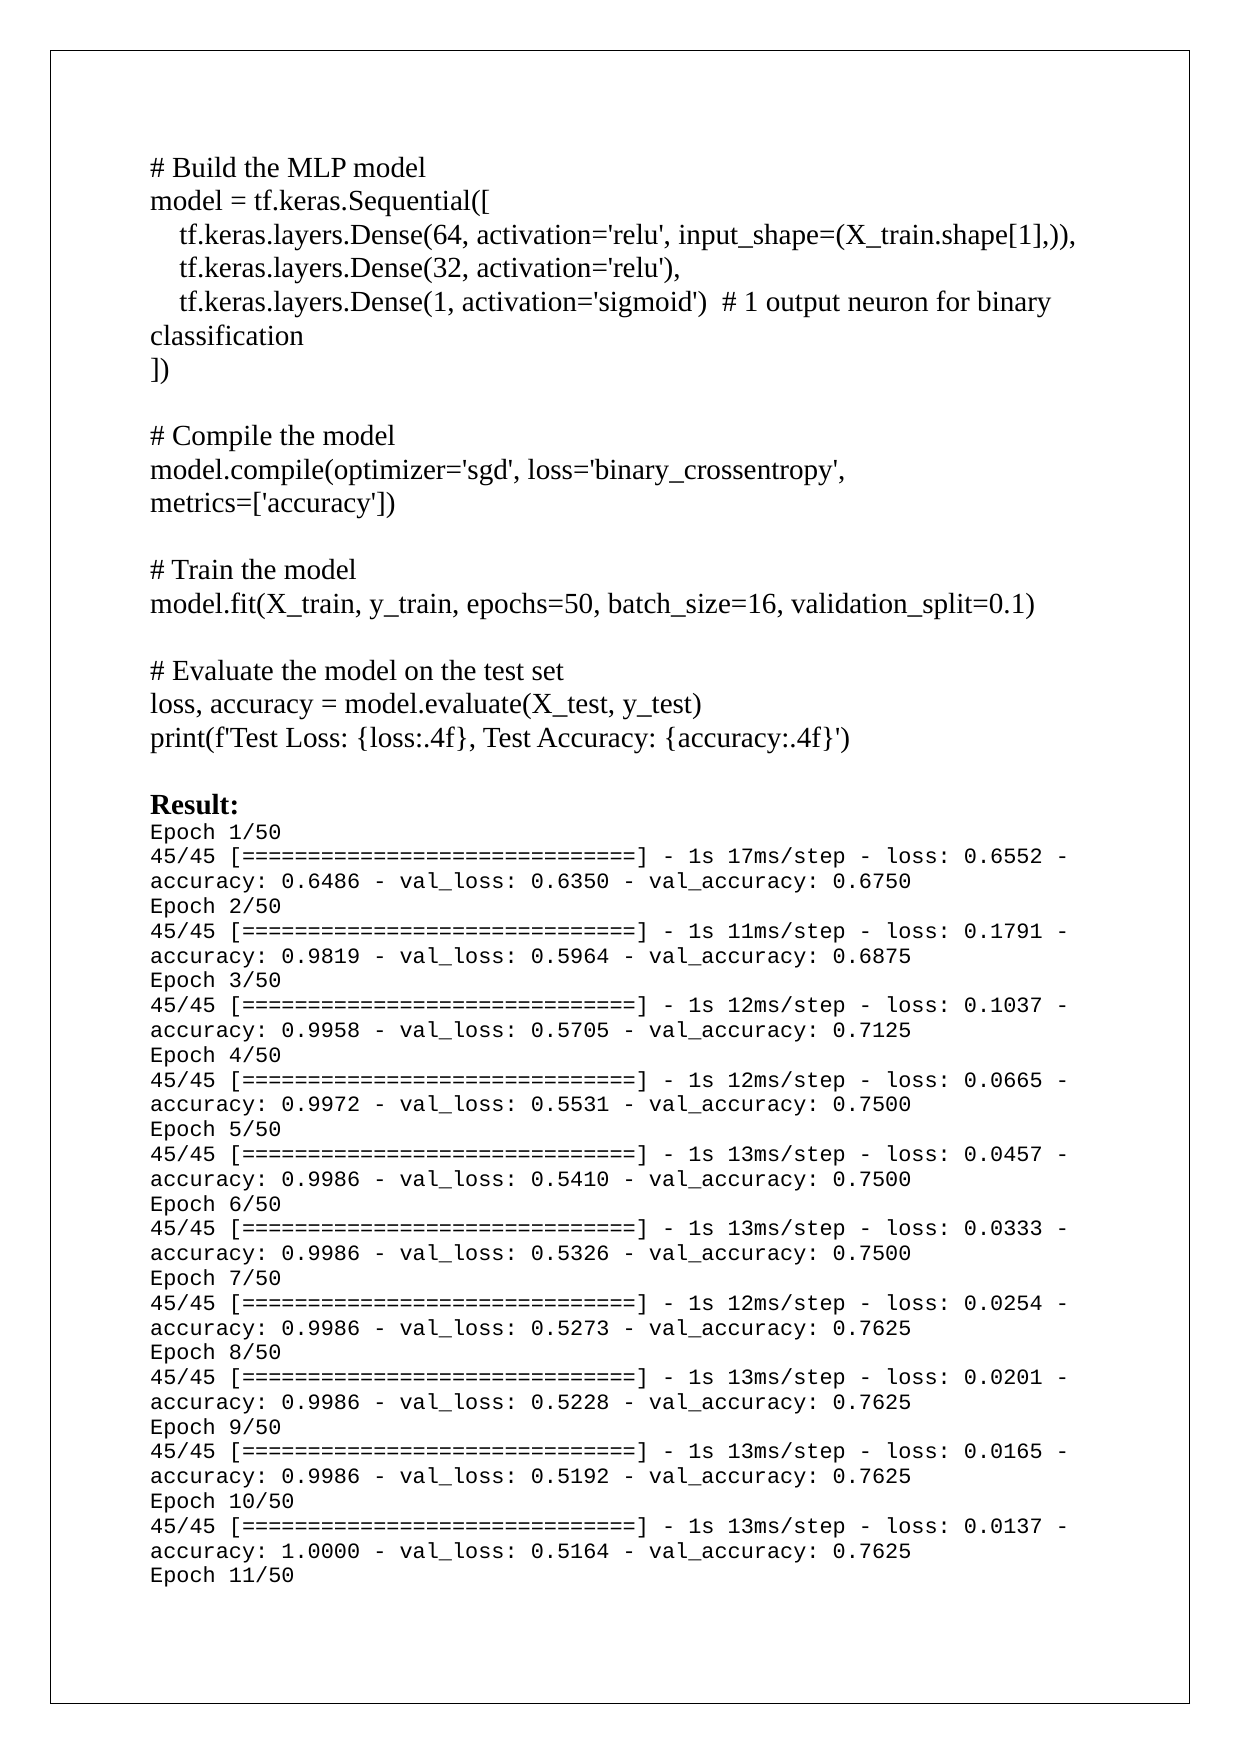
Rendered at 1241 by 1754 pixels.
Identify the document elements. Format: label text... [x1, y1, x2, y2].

text 45/45 [==============================] - 1s 12ms/step - loss: 0.1037 - accuracy: 0.9958 - val_loss: 0.5705 - val_accuracy: 0.7125 [150, 994, 1090, 1044]
text Epoch 2/50 [150, 895, 1090, 920]
text 45/45 [==============================] - 1s 13ms/step - loss: 0.0137 - accuracy: 1.0000 - val_loss: 0.5164 - val_accuracy: 0.7625 [150, 1515, 1090, 1564]
text Epoch 11/50 [150, 1564, 1090, 1589]
text # Compile the model [150, 418, 1090, 452]
text ]) [150, 351, 1090, 385]
text model.compile(optimizer='sgd', loss='binary_crossentropy', metrics=['accuracy']) [150, 452, 1090, 519]
text Epoch 6/50 [150, 1193, 1090, 1217]
text # Train the model [150, 552, 1090, 586]
text tf.keras.layers.Dense(1, activation='sigmoid') # 1 output neuron for binary classification [150, 284, 1090, 351]
text print(f'Test Loss: {loss:.4f}, Test Accuracy: {accuracy:.4f}') [150, 720, 1090, 754]
text 45/45 [==============================] - 1s 13ms/step - loss: 0.0457 - accuracy: 0.9986 - val_loss: 0.5410 - val_accuracy: 0.7500 [150, 1143, 1090, 1193]
text Epoch 9/50 [150, 1416, 1090, 1441]
text Epoch 4/50 [150, 1044, 1090, 1069]
text tf.keras.layers.Dense(64, activation='relu', input_shape=(X_train.shape[1],)), [150, 217, 1090, 251]
text 45/45 [==============================] - 1s 13ms/step - loss: 0.0165 - accuracy: 0.9986 - val_loss: 0.5192 - val_accuracy: 0.7625 [150, 1441, 1090, 1490]
text Epoch 5/50 [150, 1118, 1090, 1143]
text model.fit(X_train, y_train, epochs=50, batch_size=16, validation_split=0.1) [150, 586, 1090, 619]
text 45/45 [==============================] - 1s 17ms/step - loss: 0.6552 - accuracy: 0.6486 - val_loss: 0.6350 - val_accuracy: 0.6750 [150, 846, 1090, 895]
text Epoch 8/50 [150, 1341, 1090, 1366]
text 45/45 [==============================] - 1s 12ms/step - loss: 0.0254 - accuracy: 0.9986 - val_loss: 0.5273 - val_accuracy: 0.7625 [150, 1292, 1090, 1341]
text 45/45 [==============================] - 1s 11ms/step - loss: 0.1791 - accuracy: 0.9819 - val_loss: 0.5964 - val_accuracy: 0.6875 [150, 920, 1090, 969]
text Epoch 7/50 [150, 1267, 1090, 1292]
text Epoch 3/50 [150, 969, 1090, 994]
text tf.keras.layers.Dense(32, activation='relu'), [150, 251, 1090, 284]
text 45/45 [==============================] - 1s 12ms/step - loss: 0.0665 - accuracy: 0.9972 - val_loss: 0.5531 - val_accuracy: 0.7500 [150, 1069, 1090, 1118]
text # Evaluate the model on the test set [150, 653, 1090, 687]
text model = tf.keras.Sequential([ [150, 183, 1090, 217]
text Epoch 1/50 [150, 821, 1090, 846]
text # Build the MLP model [150, 150, 1090, 183]
text 45/45 [==============================] - 1s 13ms/step - loss: 0.0333 - accuracy: 0.9986 - val_loss: 0.5326 - val_accuracy: 0.7500 [150, 1217, 1090, 1267]
text Result: [150, 787, 1090, 821]
text loss, accuracy = model.evaluate(X_test, y_test) [150, 687, 1090, 720]
text 45/45 [==============================] - 1s 13ms/step - loss: 0.0201 - accuracy: 0.9986 - val_loss: 0.5228 - val_accuracy: 0.7625 [150, 1366, 1090, 1416]
text Epoch 10/50 [150, 1490, 1090, 1515]
